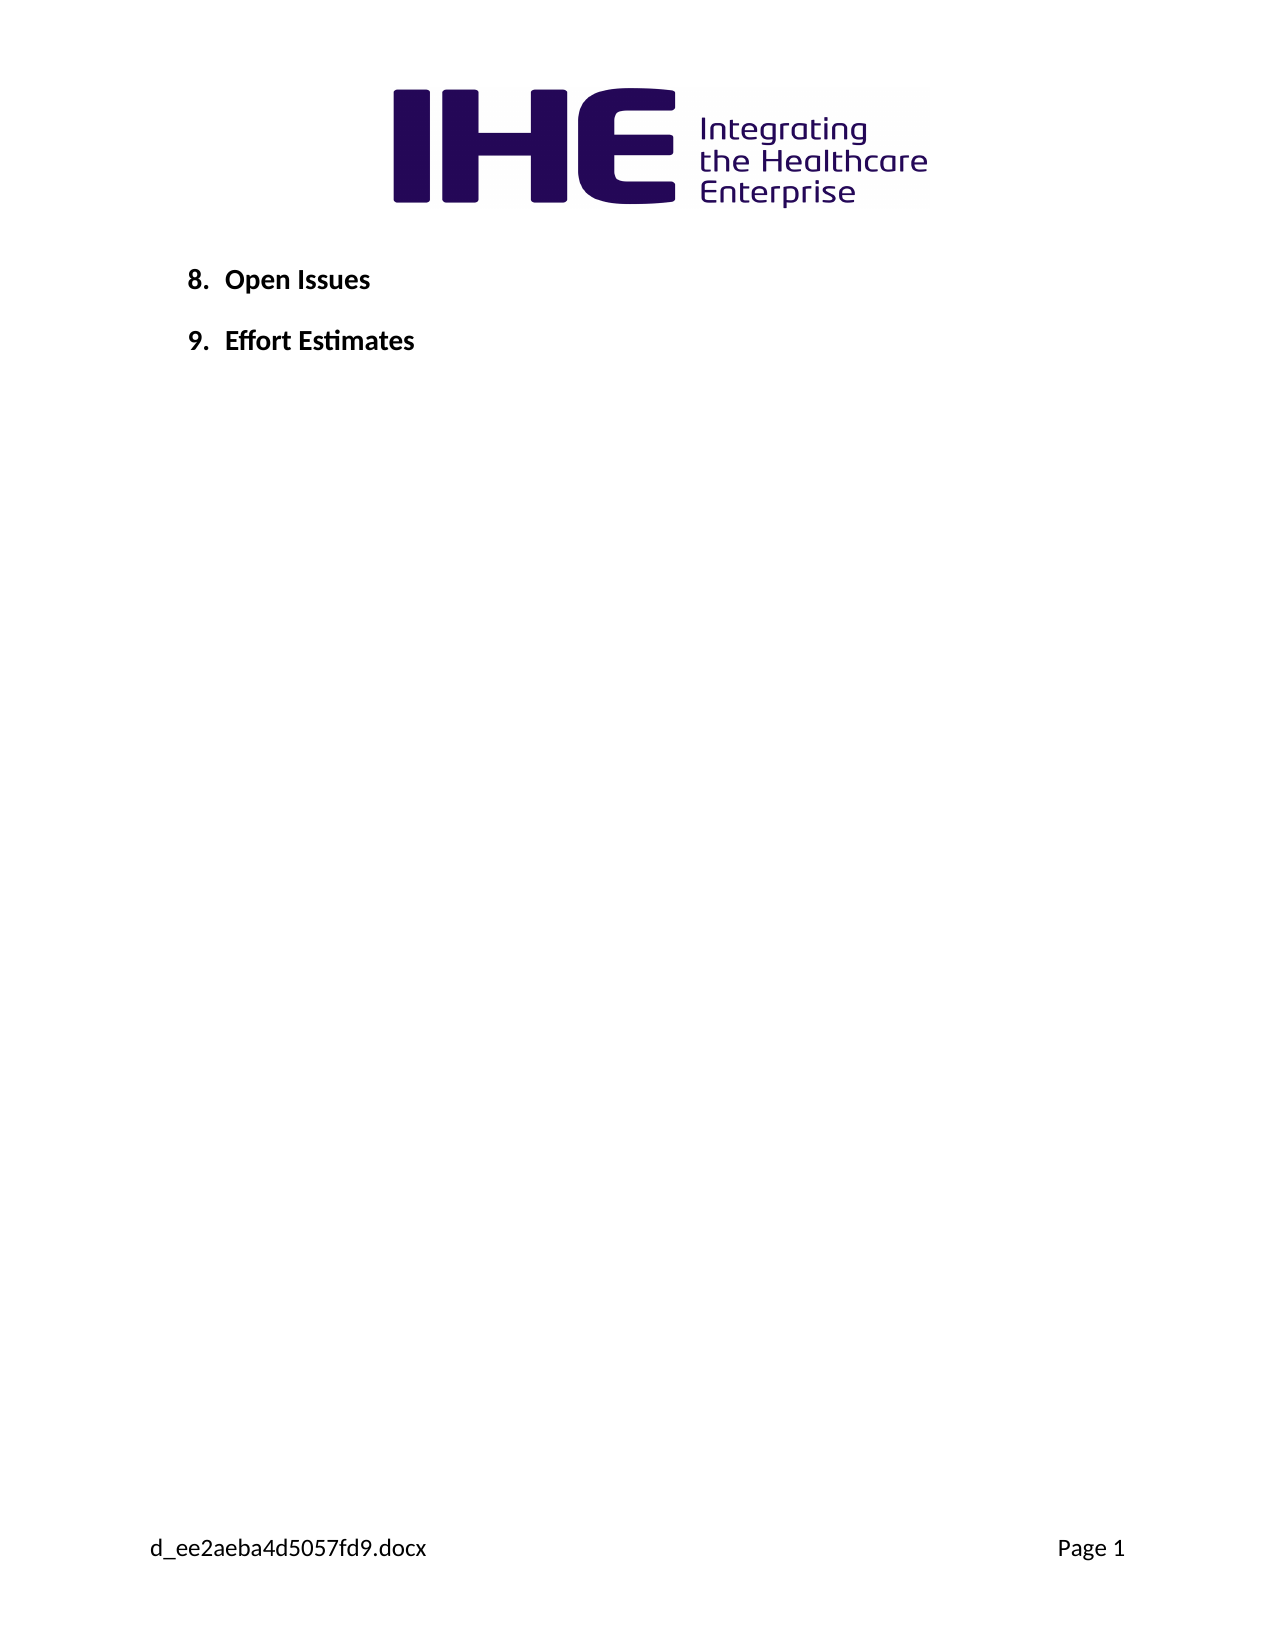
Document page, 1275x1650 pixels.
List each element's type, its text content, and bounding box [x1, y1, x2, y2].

subtitle Effort Estimates [187, 322, 1170, 358]
subtitle Open Issues [187, 261, 1170, 297]
picture [389, 87, 931, 209]
